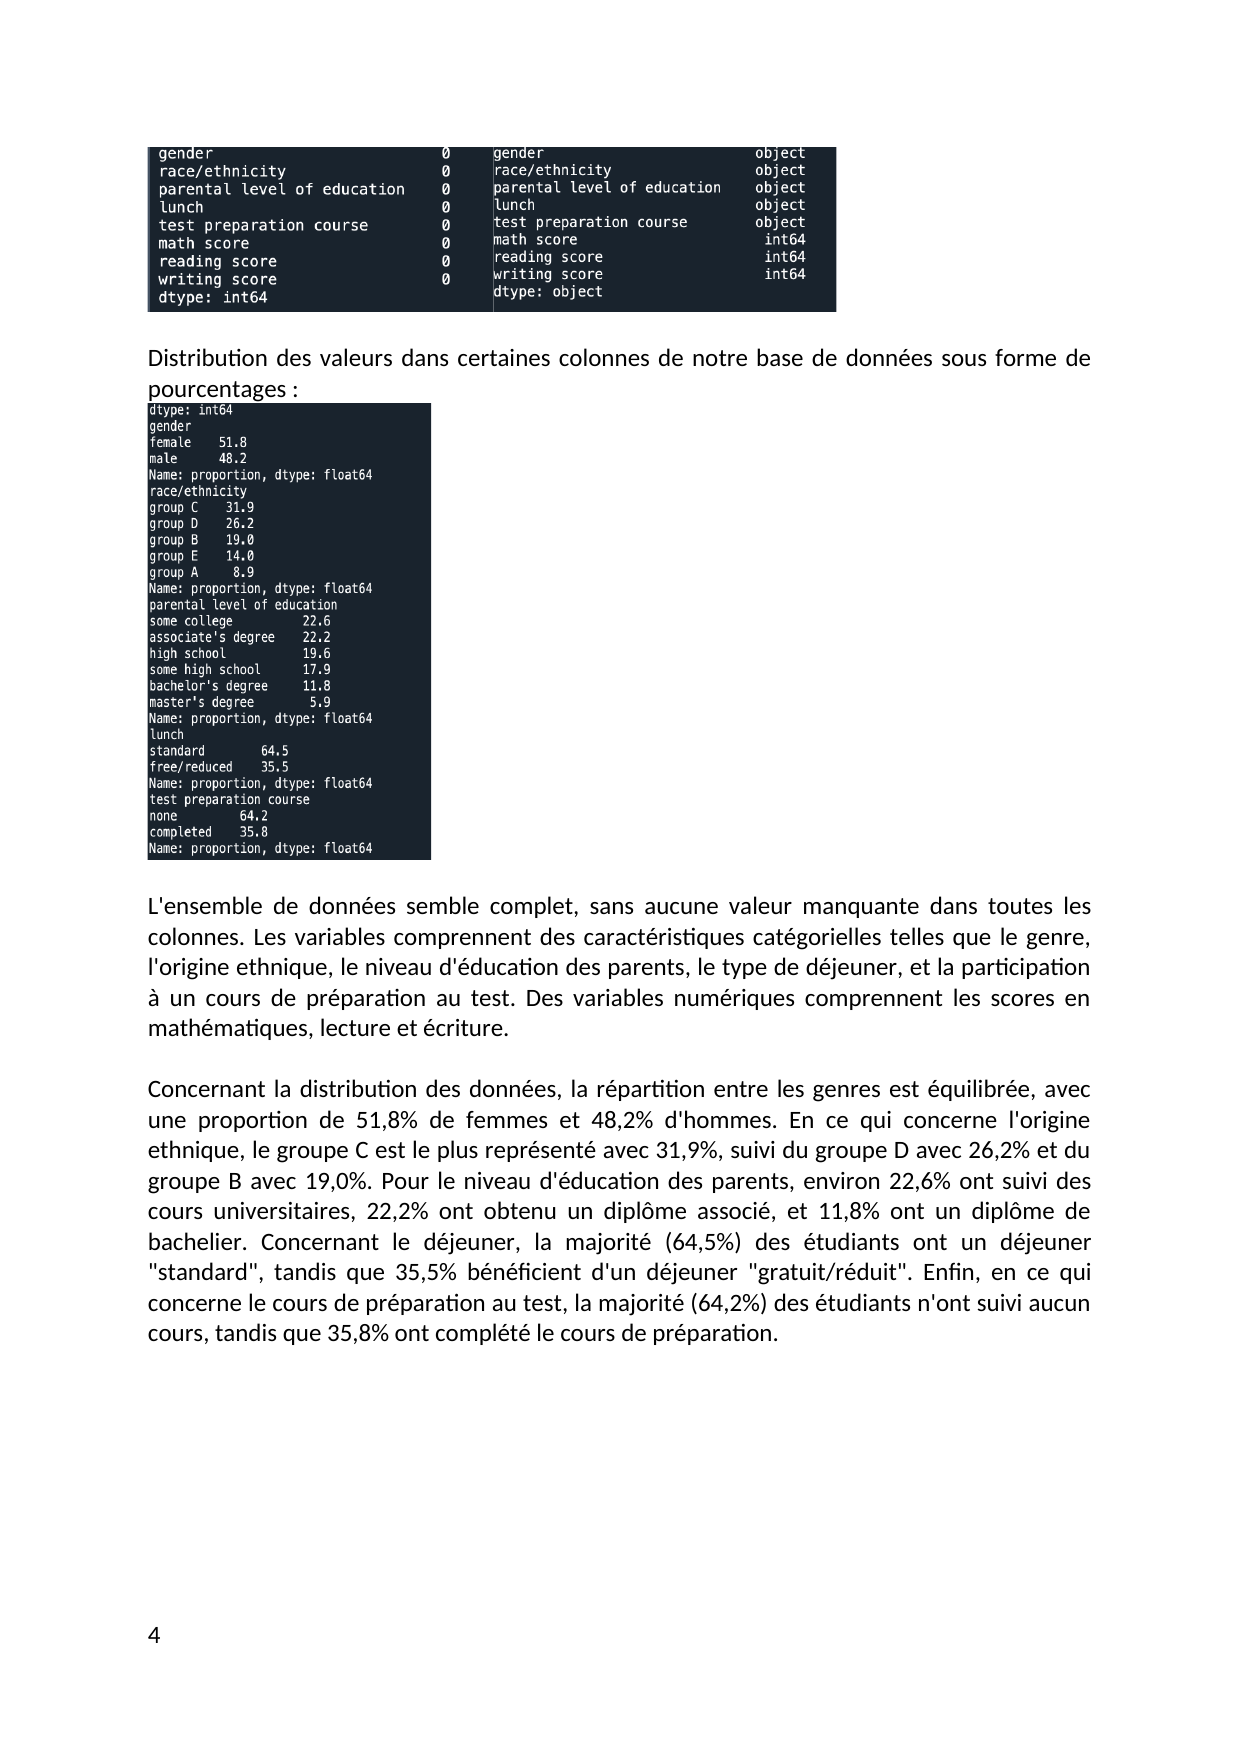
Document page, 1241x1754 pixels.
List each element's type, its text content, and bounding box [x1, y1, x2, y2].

text L'ensemble de données semble complet, sans aucune valeur manquante dans toutes les colonnes. Les variables comprennent des caractéristiques catégorielles telles que le genre, l'origine ethnique, le niveau d'éducation des parents, le type de déjeuner, et la participation à un cours de préparation au test. Des variables numériques comprennent les scores en mathématiques, lecture et écriture. [148, 890, 1093, 1043]
text Distribution des valeurs dans certaines colonnes de notre base de données sous forme de pourcentages : [148, 342, 1093, 403]
picture [147, 403, 432, 860]
picture [147, 147, 837, 312]
text Concernant la distribution des données, la répartition entre les genres est équilibrée, avec une proportion de 51,8% de femmes et 48,2% d'hommes. En ce qui concerne l'origine ethnique, le groupe C est le plus représenté avec 31,9%, suivi du groupe D avec 26,2% et du groupe B avec 19,0%. Pour le niveau d'éducation des parents, environ 22,6% ont suivi des cours universitaires, 22,2% ont obtenu un diplôme associé, et 11,8% ont un diplôme de bachelier. Concernant le déjeuner, la majorité (64,5%) des étudiants ont un déjeuner "standard", tandis que 35,5% bénéficient d'un déjeuner "gratuit/réduit". Enfin, en ce qui concerne le cours de préparation au test, la majorité (64,2%) des étudiants n'ont suivi aucun cours, tandis que 35,8% ont complété le cours de préparation. [148, 1073, 1093, 1348]
